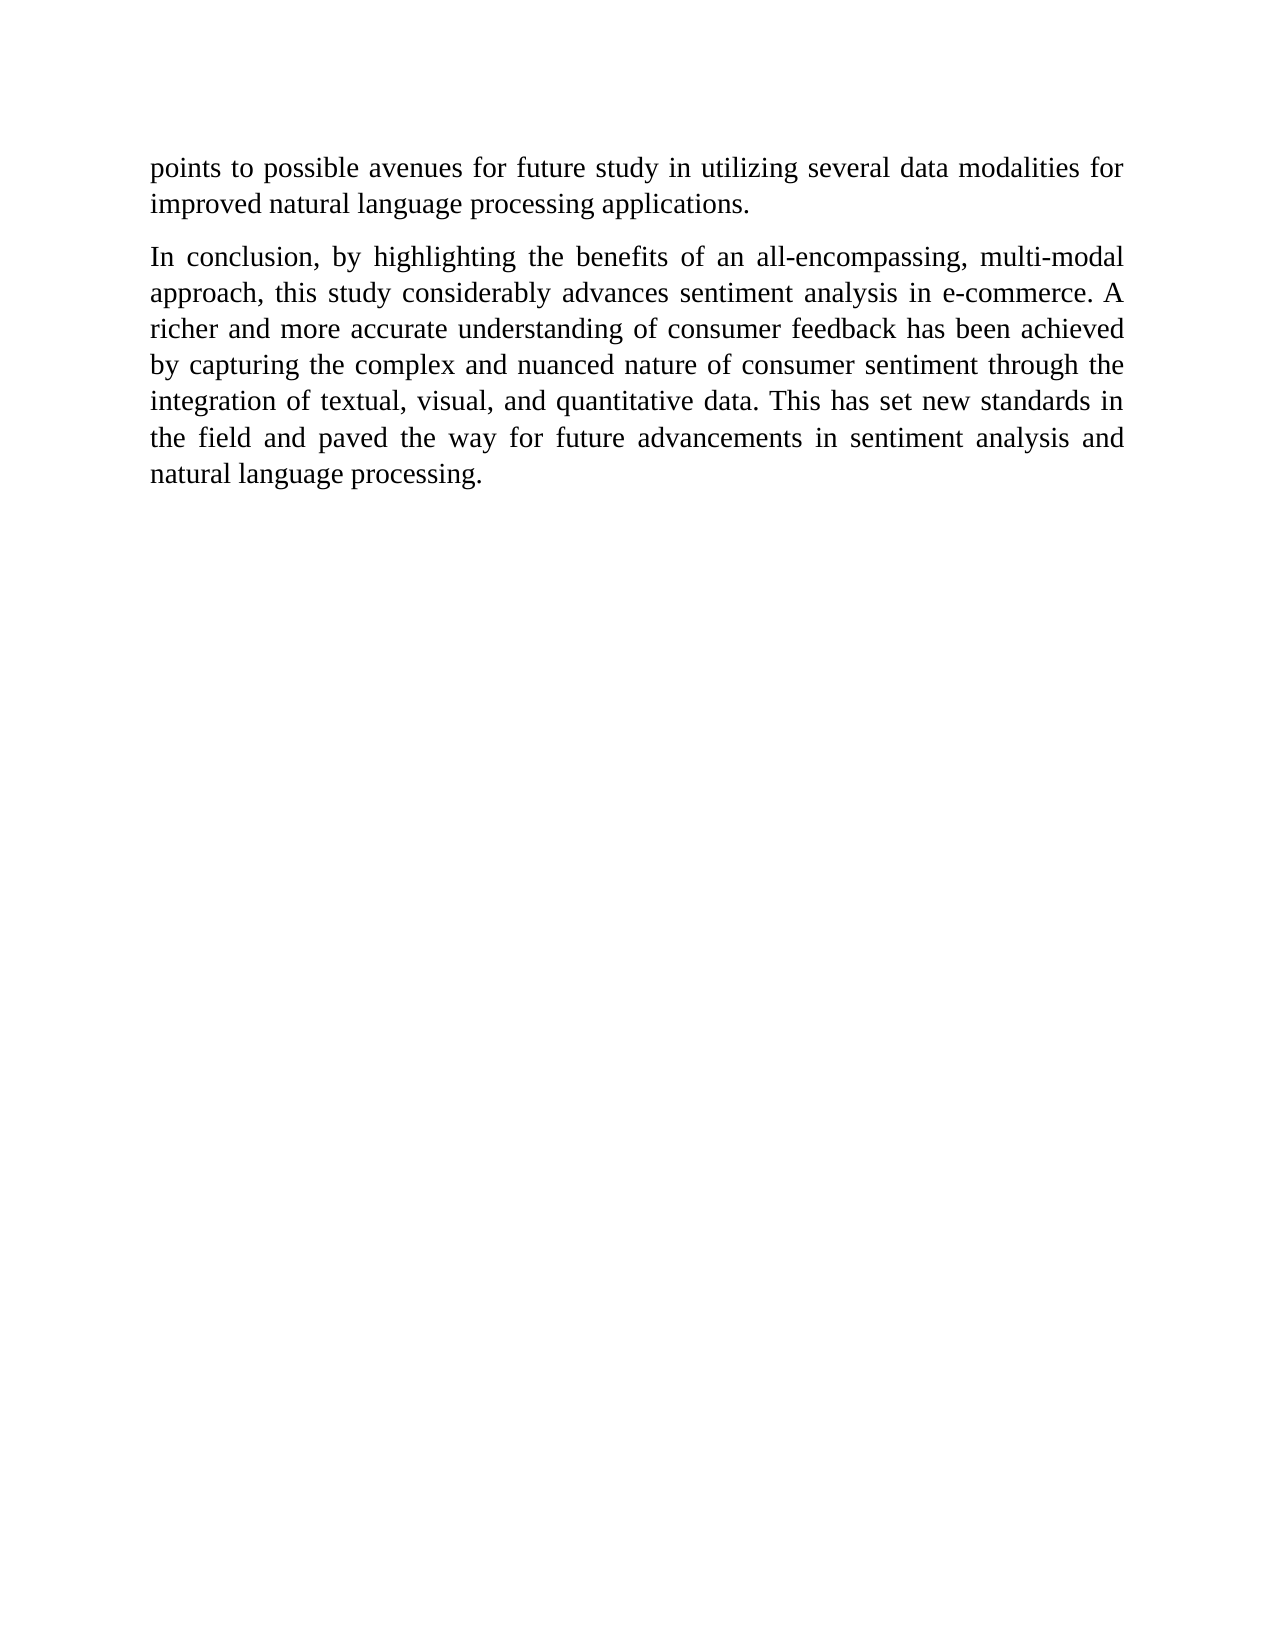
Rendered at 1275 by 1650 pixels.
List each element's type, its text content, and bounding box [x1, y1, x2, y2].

text In conclusion, by highlighting the benefits of an all-encompassing, multi-modal approach, this study considerably advances sentiment analysis in e-commerce. A richer and more accurate understanding of consumer feedback has been achieved by capturing the complex and nuanced nature of consumer sentiment through the integration of textual, visual, and quantitative data. This has set new standards in the field and paved the way for future advancements in sentiment analysis and natural language processing. [150, 239, 1125, 489]
